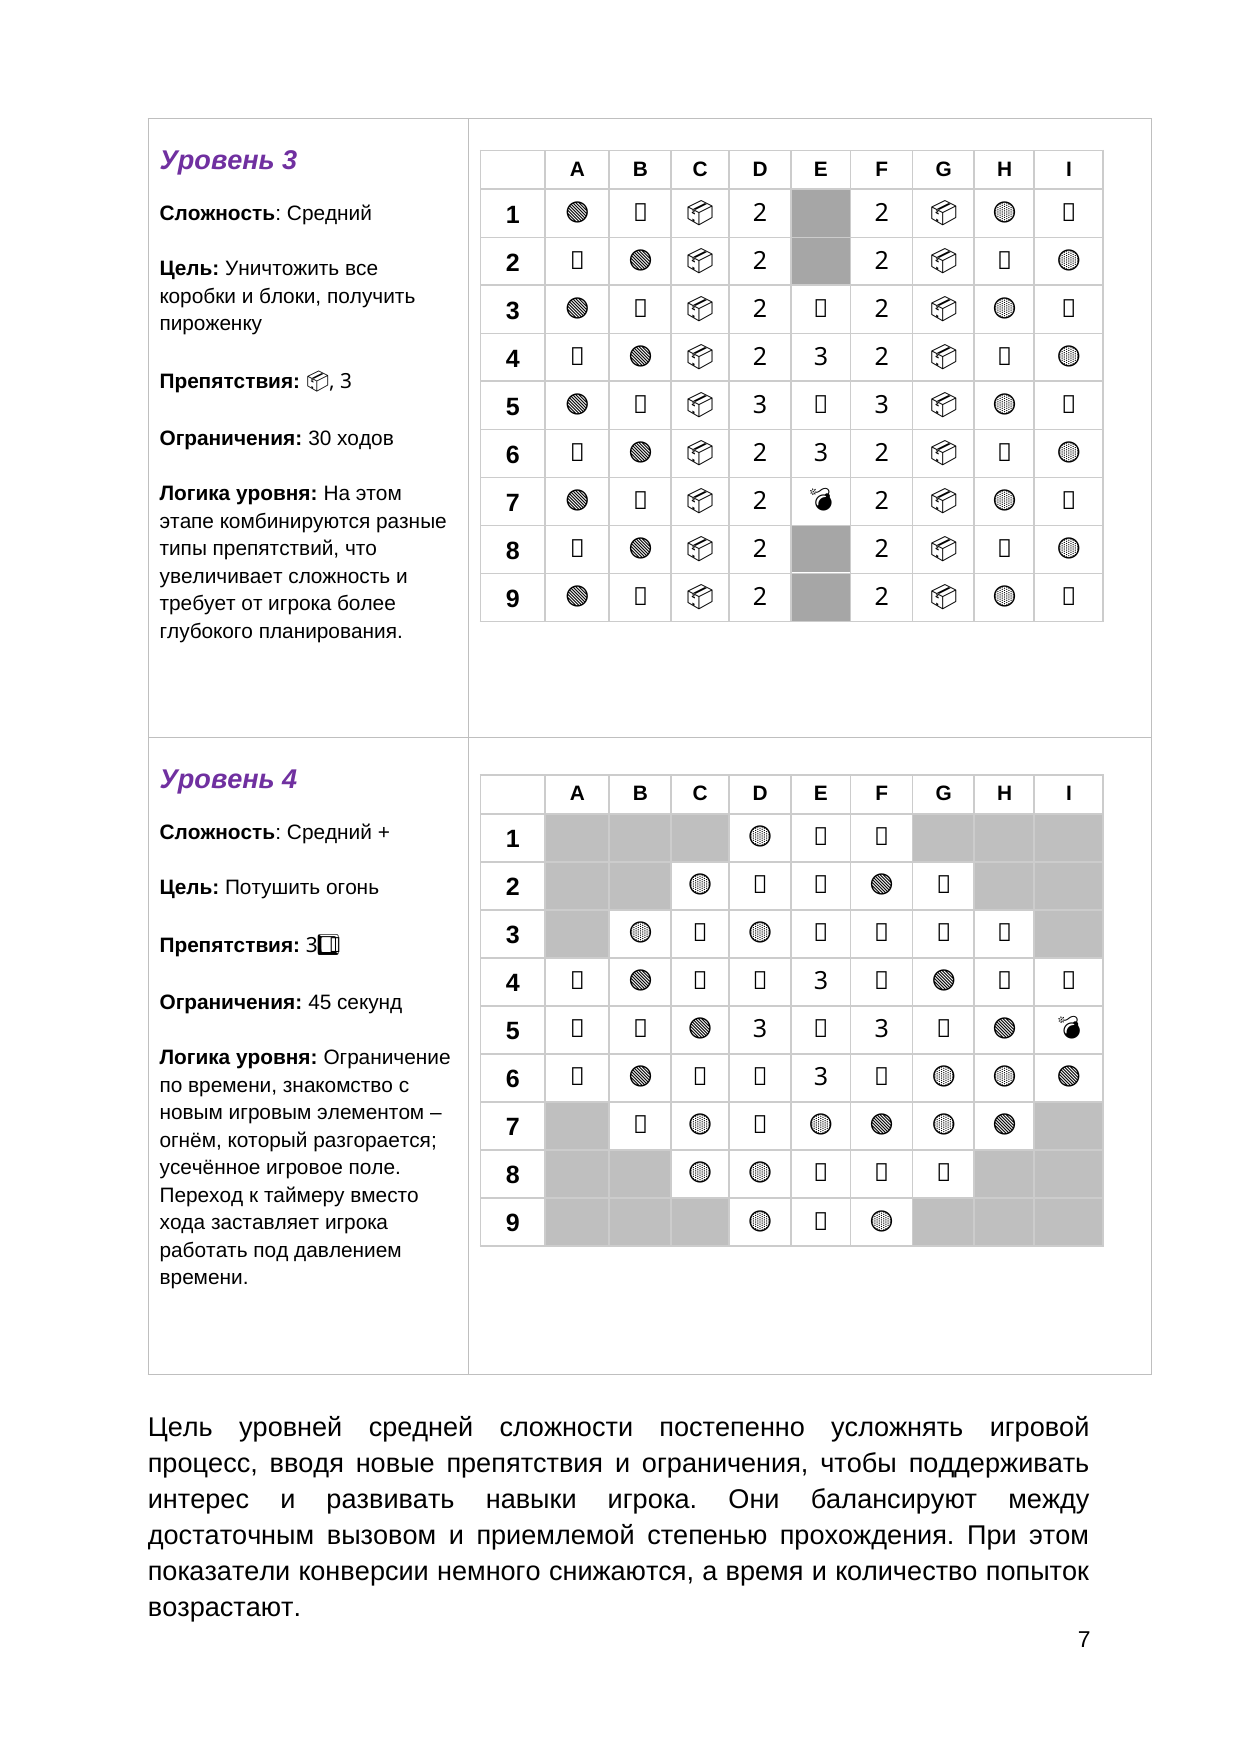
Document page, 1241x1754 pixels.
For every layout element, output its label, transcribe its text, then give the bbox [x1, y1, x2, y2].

table_header [469, 119, 1151, 737]
table_header Уровень 3 Сложность: Средний Цель: Уничтожить все коробки и блоки, получить пироженку Препятствия: 📦 Ограничения: 30 ходов Логика уровня: На этом этапе комбинируются разные типы препятствий, что увеличивает сложность и требует от игрока более глубокого планирования. [149, 119, 468, 737]
table_cell Уровень 4 Сложность: Средний + Цель: Потушить огонь Препятствия:🔥 Ограничения: 45 секунд Логика уровня: Ограничение по времени, знакомство с новым игровым элементом – огнём, который разгорается; усечённое игровое поле. Переход к таймеру вместо хода заставляет игрока работать под давлением времени. [149, 738, 468, 1374]
text Цель уровней средней сложности постепенно усложнять игровой процесс, вводя новые препятствия и ограничения, чтобы поддерживать интерес и развивать навыки игрока. Они балансируют между достаточным вызовом и приемлемой степенью прохождения. При этом показатели конверсии немного снижаются, а время и количество попыток возрастают. [148, 1411, 1090, 1622]
table_cell [469, 738, 1151, 1374]
